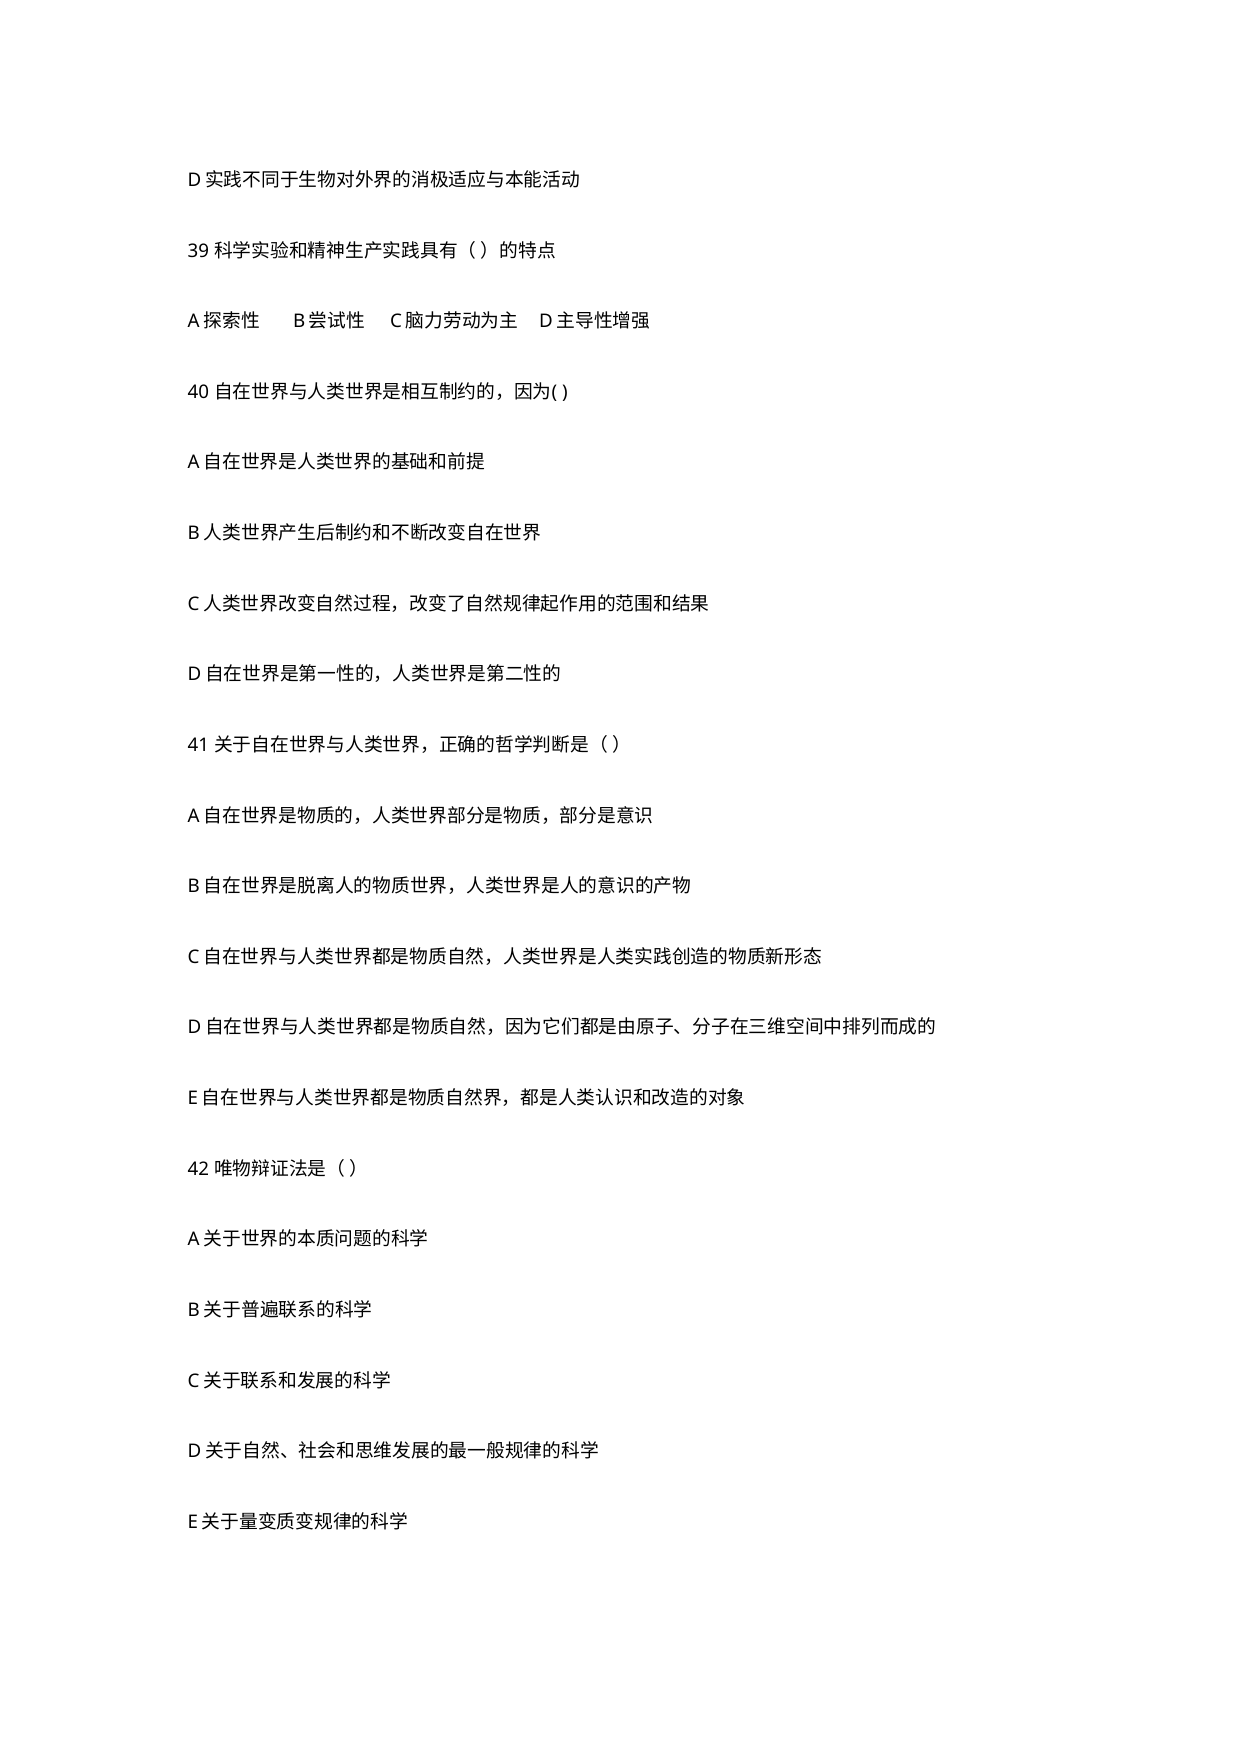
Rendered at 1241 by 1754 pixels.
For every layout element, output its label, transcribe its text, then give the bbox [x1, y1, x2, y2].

text E关于量变质变规律的科学 [187, 1504, 1053, 1536]
text E自在世界与人类世界都是物质自然界，都是人类认识和改造的对象 [187, 1080, 1053, 1113]
text C自在世界与人类世界都是物质自然，人类世界是人类实践创造的物质新形态 [187, 939, 1053, 971]
text C人类世界改变自然过程，改变了自然规律起作用的范围和结果 [187, 586, 1053, 618]
text A关于世界的本质问题的科学 [187, 1221, 1053, 1254]
text D自在世界与人类世界都是物质自然，因为它们都是由原子、分子在三维空间中排列而成的 [187, 1009, 1053, 1042]
text 41 关于自在世界与人类世界，正确的哲学判断是（ ） [187, 727, 1053, 759]
text A自在世界是人类世界的基础和前提 [187, 444, 1053, 477]
text D关于自然、社会和思维发展的最一般规律的科学 [187, 1433, 1053, 1466]
text B关于普遍联系的科学 [187, 1292, 1053, 1324]
text D自在世界是第一性的，人类世界是第二性的 [187, 656, 1053, 689]
text B自在世界是脱离人的物质世界，人类世界是人的意识的产物 [187, 868, 1053, 901]
text 42 唯物辩证法是（ ） [187, 1151, 1053, 1183]
text 40 自在世界与人类世界是相互制约的，因为( ) [187, 374, 1053, 406]
text B人类世界产生后制约和不断改变自在世界 [187, 515, 1053, 548]
text 39 科学实验和精神生产实践具有（ ）的特点 [187, 233, 1053, 265]
text D实践不同于生物对外界的消极适应与本能活动 [187, 162, 1053, 194]
text A探索性 B尝试性 C脑力劳动为主 D主导性增强 [187, 303, 1053, 336]
text C关于联系和发展的科学 [187, 1363, 1053, 1395]
text A自在世界是物质的，人类世界部分是物质，部分是意识 [187, 798, 1053, 830]
